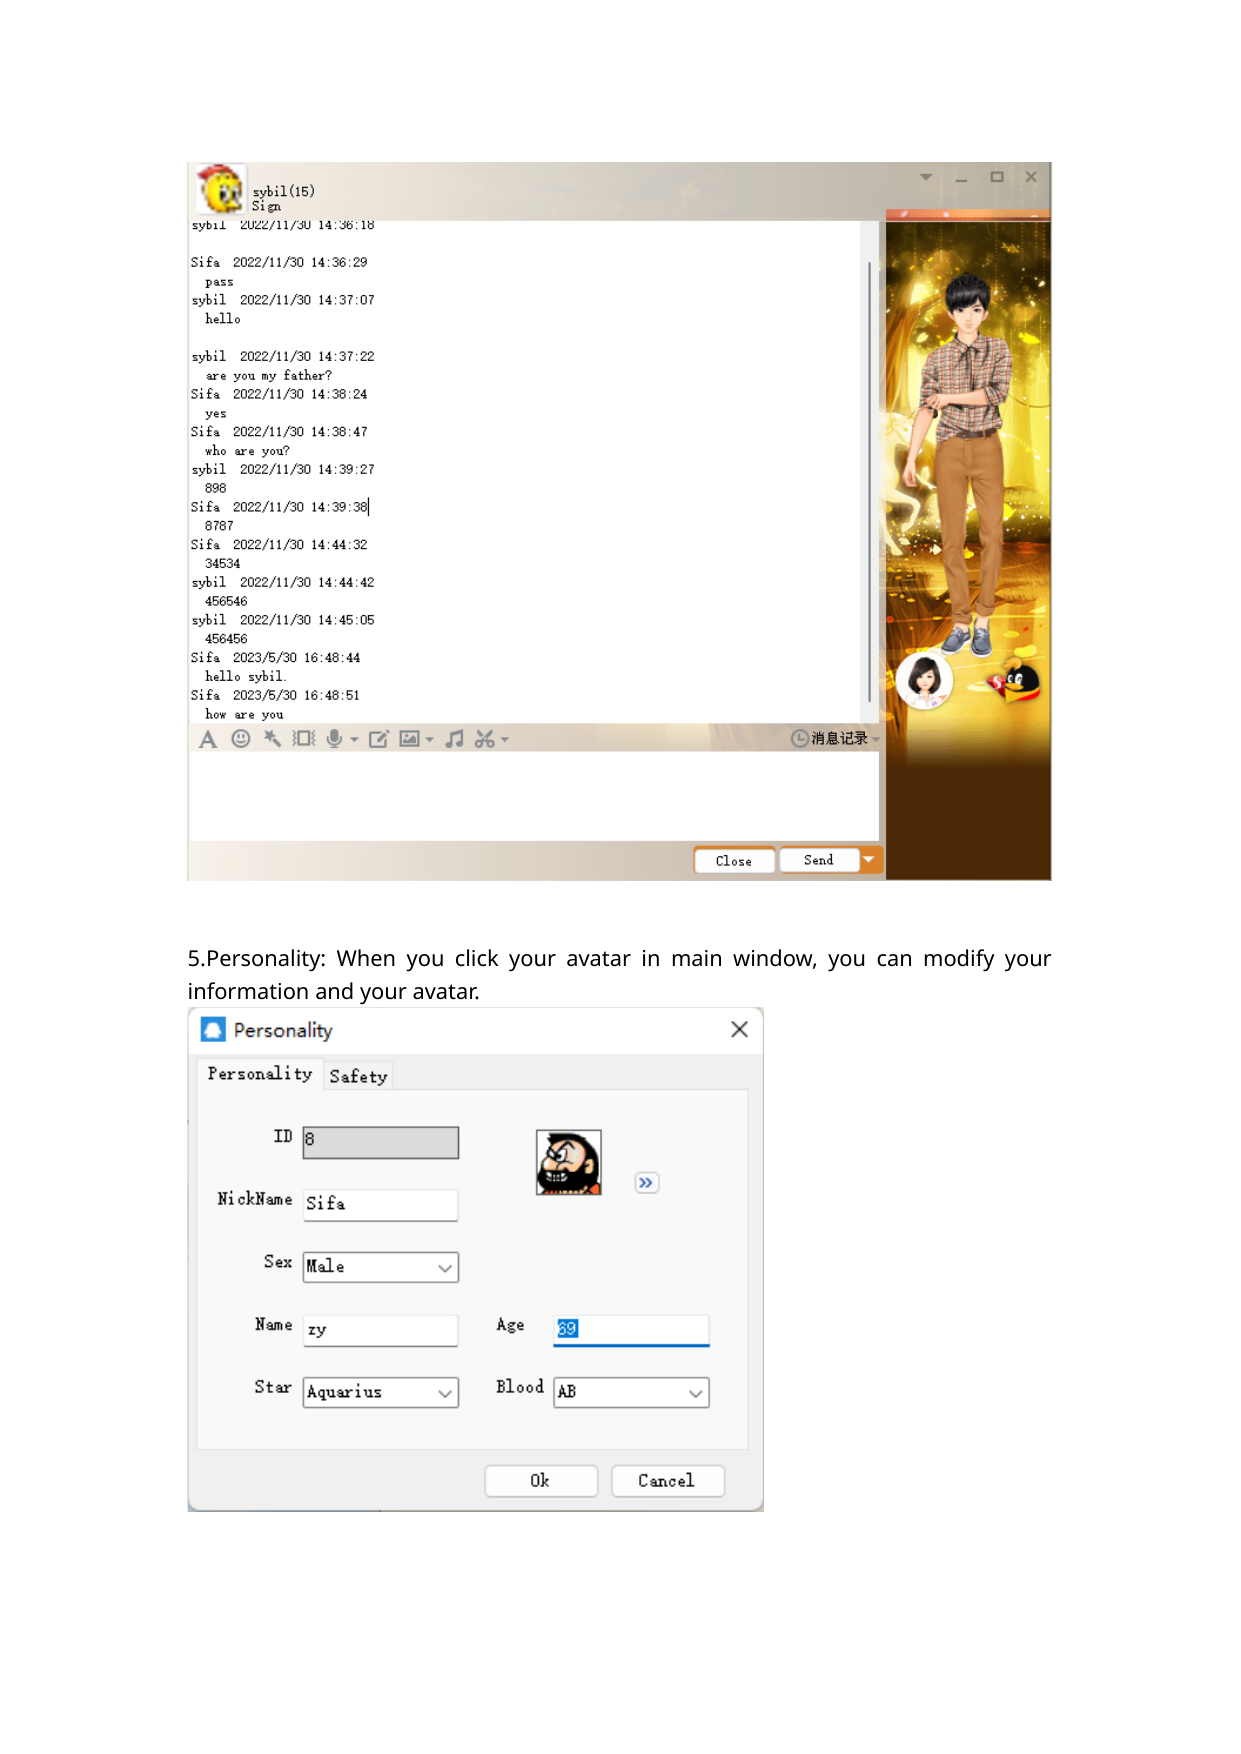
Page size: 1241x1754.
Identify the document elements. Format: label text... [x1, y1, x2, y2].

text 5.Personality: When you click your avatar in main window, you can modify your information and your avatar. [187, 942, 1053, 1007]
picture [187, 1007, 764, 1512]
picture [187, 162, 1053, 881]
